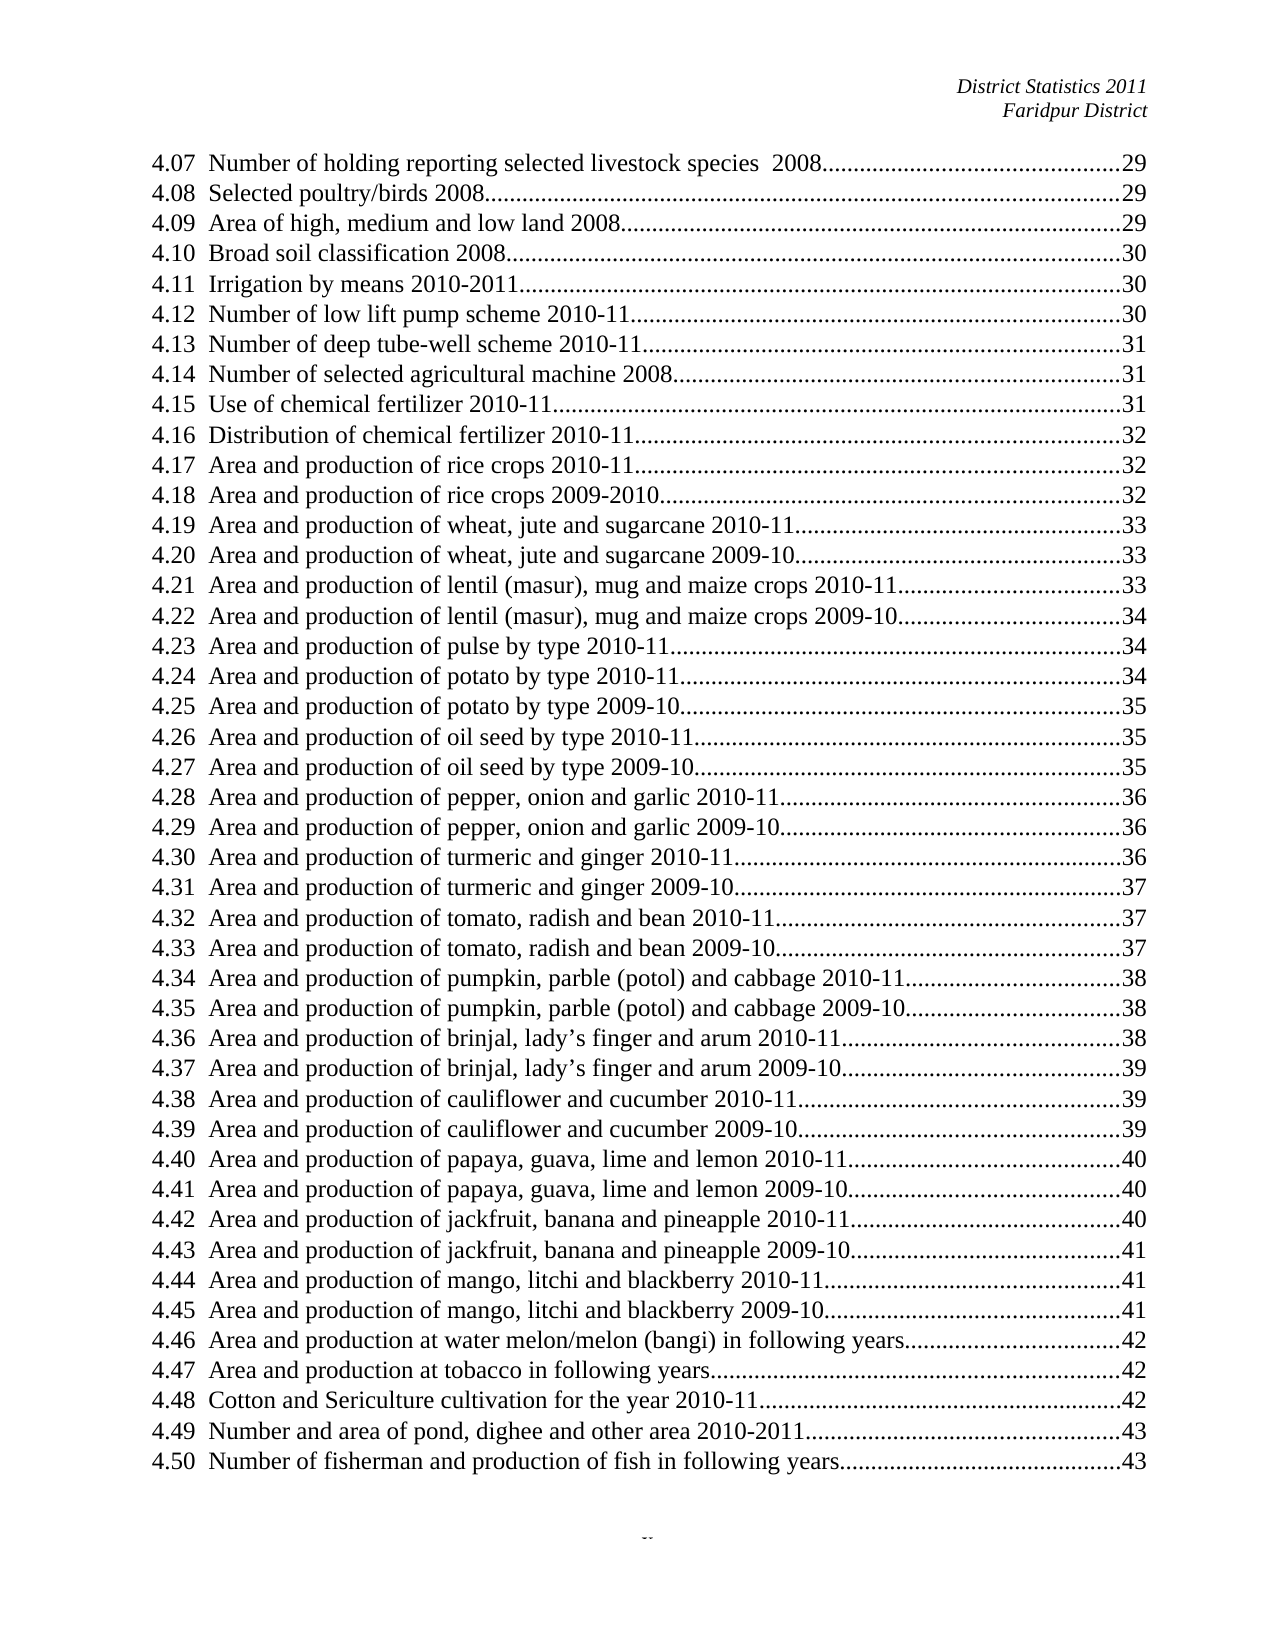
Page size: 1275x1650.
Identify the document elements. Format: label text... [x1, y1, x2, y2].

list Area and production of lentil (masur), mug and maize crops 2009-10 34 [152, 601, 1167, 629]
list Number of fisherman and production of fish in following years 43 [152, 1446, 1167, 1475]
list Cotton and Sericulture cultivation for the year 2010-11 42 [152, 1386, 1167, 1414]
list Area and production of oil seed by type 2009-10 35 [152, 752, 1167, 781]
list Area and production of wheat, jute and sugarcane 2010-11 33 [152, 510, 1167, 539]
list Area and production at water melon/melon (bangi) in following years 42 [152, 1325, 1167, 1354]
list Area and production of pepper, onion and garlic 2010-11 36 [152, 782, 1167, 811]
list Broad soil classification 2008 30 [152, 238, 1167, 267]
list Selected poultry/birds 2008 29 [152, 178, 1167, 207]
list Irrigation by means 2010-2011 30 [152, 269, 1167, 297]
list Area and production of papaya, guava, lime and lemon 2009-10 40 [152, 1174, 1167, 1203]
list Area and production at tobacco in following years 42 [152, 1356, 1167, 1384]
list Number of selected agricultural machine 2008 31 [152, 359, 1167, 388]
list Area and production of potato by type 2009-10 35 [152, 691, 1167, 720]
list Number of low lift pump scheme 2010-11 30 [152, 299, 1167, 328]
list Area and production of cauliflower and cucumber 2009-10 39 [152, 1114, 1167, 1143]
list Area and production of pulse by type 2010-11 34 [152, 631, 1167, 660]
list Area and production of pumpkin, parble (potol) and cabbage 2009-10 38 [152, 993, 1167, 1022]
list Area and production of tomato, radish and bean 2009-10 37 [152, 933, 1167, 962]
list Distribution of chemical fertilizer 2010-11 32 [152, 420, 1167, 448]
list Use of chemical fertilizer 2010-11 31 [152, 389, 1167, 418]
list Area and production of jackfruit, banana and pineapple 2010-11 40 [152, 1204, 1167, 1233]
list Area and production of brinjal, lady’s finger and arum 2009-10 39 [152, 1053, 1167, 1082]
list Area and production of turmeric and ginger 2009-10 37 [152, 872, 1167, 901]
list Number and area of pond, dighee and other area 2010-2011 43 [152, 1416, 1167, 1445]
list Area and production of rice crops 2009-2010 32 [152, 480, 1167, 509]
list Area and production of pepper, onion and garlic 2009-10 36 [152, 812, 1167, 841]
list Number of deep tube-well scheme 2010-11 31 [152, 329, 1167, 358]
list Area and production of potato by type 2010-11 34 [152, 661, 1167, 690]
list Area and production of brinjal, lady’s finger and arum 2010-11 38 [152, 1023, 1167, 1052]
list Area of high, medium and low land 2008 29 [152, 208, 1167, 237]
list Area and production of wheat, jute and sugarcane 2009-10 33 [152, 541, 1167, 569]
list Area and production of rice crops 2010-11 32 [152, 450, 1167, 478]
list Area and production of pumpkin, parble (potol) and cabbage 2010-11 38 [152, 963, 1167, 992]
list Area and production of lentil (masur), mug and maize crops 2010-11 33 [152, 571, 1167, 599]
list Area and production of jackfruit, banana and pineapple 2009-10 41 [152, 1235, 1167, 1264]
list Number of holding reporting selected livestock species 2008 29 [152, 148, 1167, 177]
list Area and production of tomato, radish and bean 2010-11 37 [152, 903, 1167, 931]
list Area and production of mango, litchi and blackberry 2010-11 41 [152, 1265, 1167, 1294]
list Area and production of cauliflower and cucumber 2010-11 39 [152, 1084, 1167, 1113]
list Area and production of mango, litchi and blackberry 2009-10 41 [152, 1295, 1167, 1324]
list Area and production of turmeric and ginger 2010-11 36 [152, 842, 1167, 871]
list Area and production of papaya, guava, lime and lemon 2010-11 40 [152, 1144, 1167, 1173]
list Area and production of oil seed by type 2010-11 35 [152, 722, 1167, 750]
